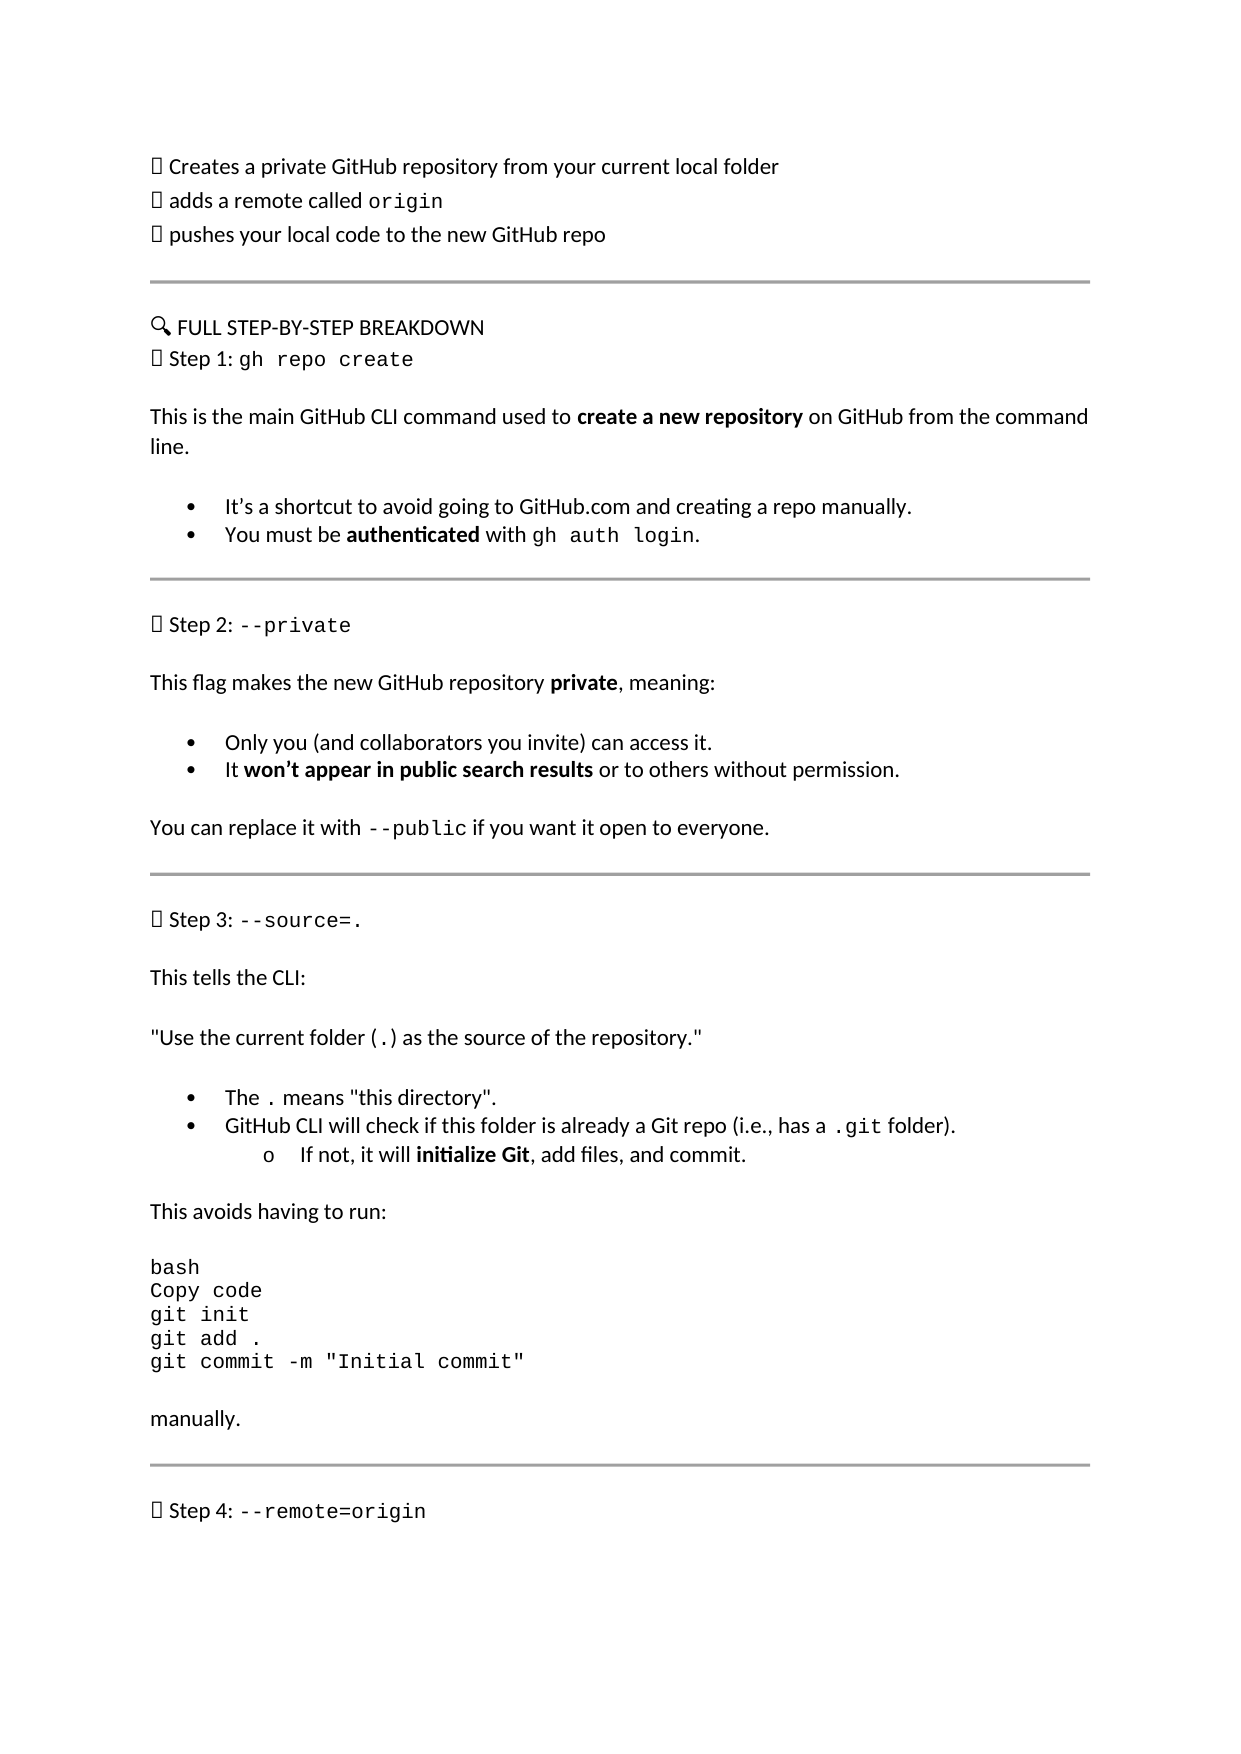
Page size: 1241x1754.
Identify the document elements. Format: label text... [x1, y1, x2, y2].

text bash [150, 1257, 1090, 1280]
text This flag makes the new GitHub repository private, meaning: [150, 668, 1090, 696]
text git init [150, 1304, 1090, 1328]
list It’s a shortcut to avoid going to GitHub.com and creating a repo manually. [187, 492, 1090, 520]
text ✅ Creates a private GitHub repository from your current local folder ✅ adds a remote called origin ✅ pushes your local code to the new GitHub repo [150, 150, 1090, 249]
text This tells the CLI: [150, 963, 1090, 991]
list GitHub CLI will check if this folder is already a Git repo (i.e., has a .git folder). [187, 1111, 1090, 1140]
text ✅ Step 2: --private [150, 608, 1090, 639]
text This is the main GitHub CLI command used to create a new repository on GitHub from the command line. [150, 402, 1090, 461]
text This avoids having to run: [150, 1197, 1090, 1225]
text git commit -m "Initial commit" [150, 1351, 1090, 1375]
text ✅ Step 4: --remote=origin [150, 1494, 1090, 1525]
text 🔍 FULL STEP-BY-STEP BREAKDOWN [150, 311, 1090, 342]
text ✅ Step 3: --source=. [150, 903, 1090, 934]
text ✅ Step 1: gh repo create [150, 342, 1090, 373]
list Only you (and collaborators you invite) can access it. [187, 728, 1090, 756]
list It won’t appear in public search results or to others without permission. [187, 756, 1090, 784]
list If not, it will initialize Git, add files, and commit. [262, 1140, 1090, 1168]
text You can replace it with --public if you want it open to everyone. [150, 813, 1090, 841]
list You must be authenticated with gh auth login. [187, 520, 1090, 548]
text "Use the current folder (.) as the source of the repository." [150, 1023, 1090, 1051]
text Copy code [150, 1280, 1090, 1304]
text manually. [150, 1404, 1090, 1432]
list The . means "this directory". [187, 1083, 1090, 1111]
text git add . [150, 1328, 1090, 1351]
